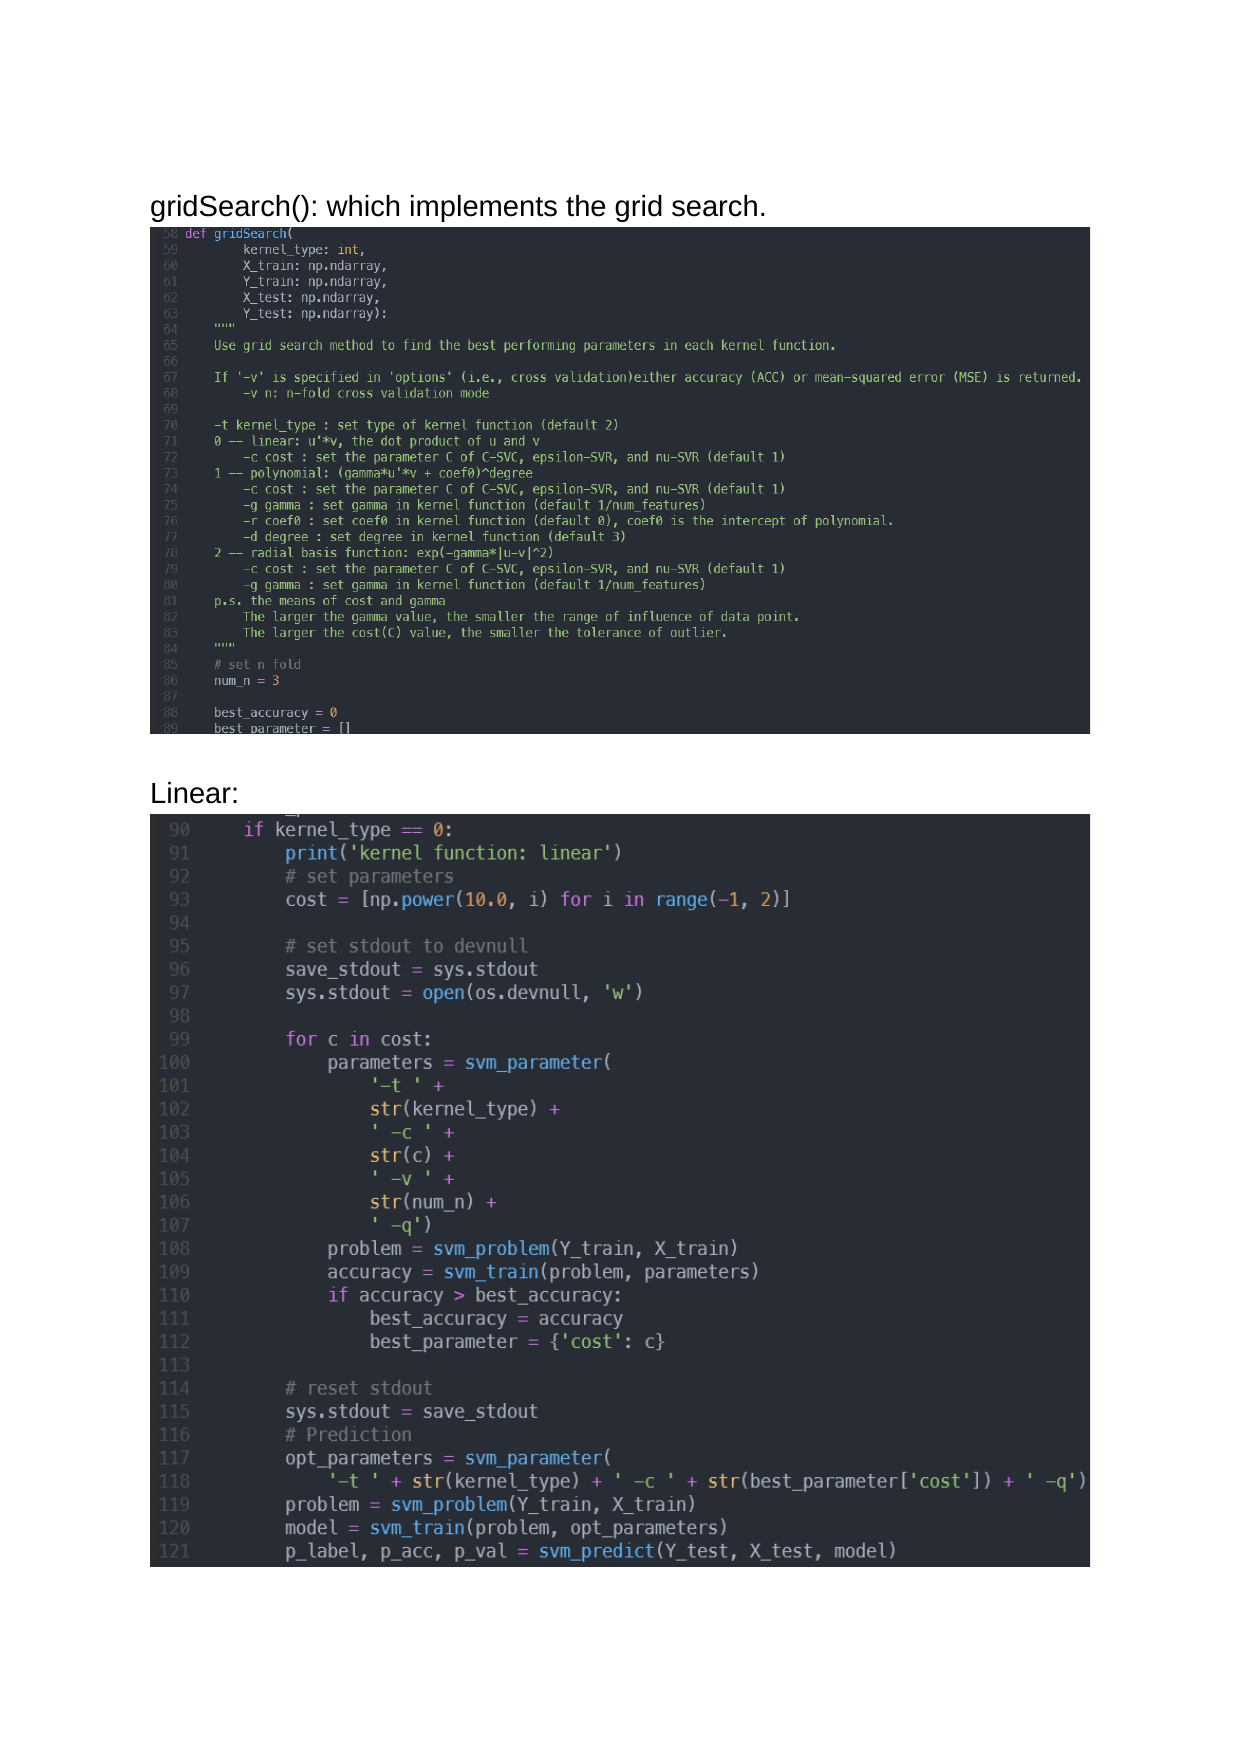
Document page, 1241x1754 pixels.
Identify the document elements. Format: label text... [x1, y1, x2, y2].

text gridSearch(): which implements the grid search. [150, 188, 1090, 222]
text Linear: [150, 776, 1090, 809]
picture [150, 227, 1091, 734]
picture [150, 814, 1091, 1567]
